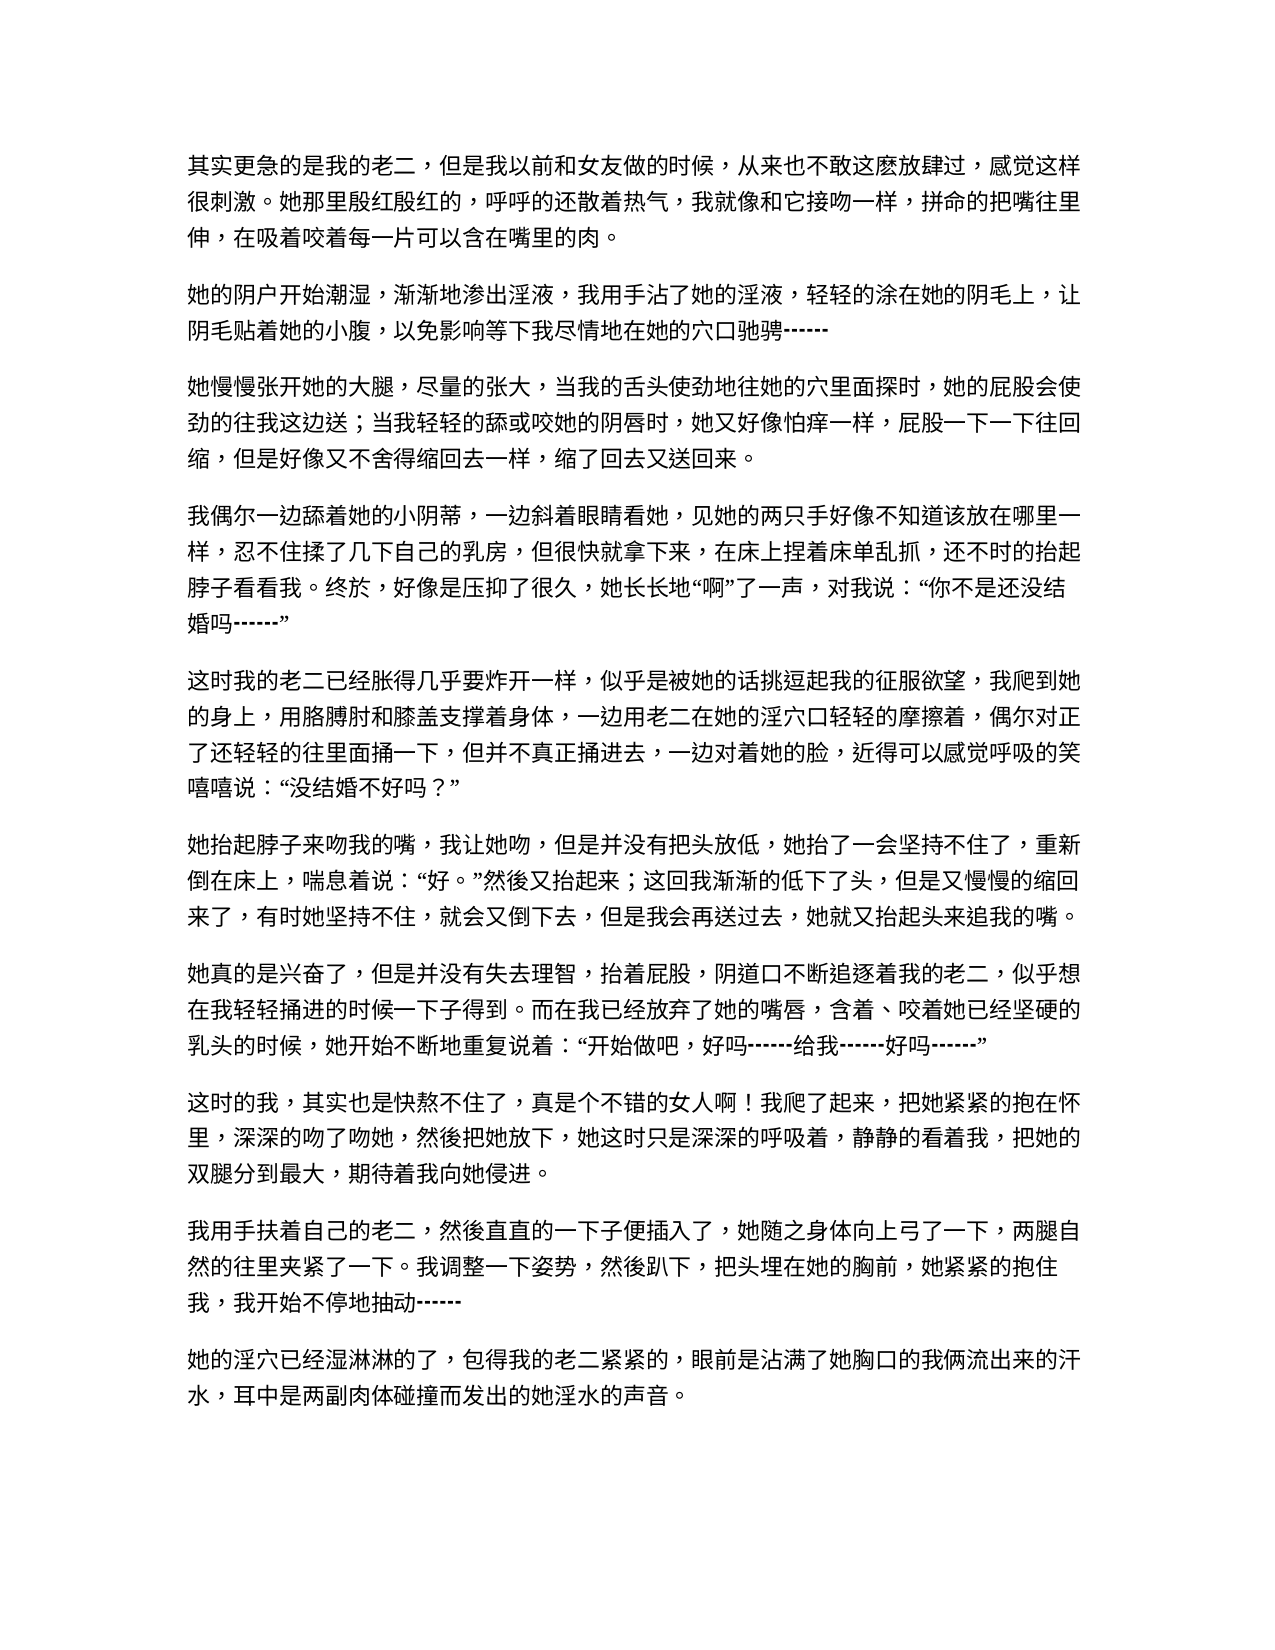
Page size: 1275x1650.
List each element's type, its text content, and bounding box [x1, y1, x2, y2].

text 这时的我，其实也是快熬不住了，真是个不错的女人啊！我爬了起来，把她紧紧的抱在怀里，深深的吻了吻她，然後把她放下，她这时只是深深的呼吸着，静静的看着我，把她的双腿分到最大，期待着我向她侵进。 [187, 1086, 1087, 1189]
text 其实更急的是我的老二，但是我以前和女友做的时候，从来也不敢这麽放肆过，感觉这样很刺激。她那里殷红殷红的，呼呼的还散着热气，我就像和它接吻一样，拼命的把嘴往里伸，在吸着咬着每一片可以含在嘴里的肉。 [187, 150, 1087, 253]
text 我偶尔一边舔着她的小阴蒂，一边斜着眼睛看她，见她的两只手好像不知道该放在哪里一样，忍不住揉了几下自己的乳房，但很快就拿下来，在床上捏着床单乱抓，还不时的抬起脖子看看我。终於，好像是压抑了很久，她长长地“啊”了一声，对我说∶“你不是还没结婚吗┅┅” [187, 500, 1087, 639]
text 她的淫穴已经湿淋淋的了，包得我的老二紧紧的，眼前是沾满了她胸口的我俩流出来的汗水，耳中是两副肉体碰撞而发出的她淫水的声音。 [187, 1344, 1087, 1411]
text 她的阴户开始潮湿，渐渐地渗出淫液，我用手沾了她的淫液，轻轻的涂在她的阴毛上，让阴毛贴着她的小腹，以免影响等下我尽情地在她的穴口驰骋┅┅ [187, 279, 1087, 346]
text 这时我的老二已经胀得几乎要炸开一样，似乎是被她的话挑逗起我的征服欲望，我爬到她的身上，用胳膊肘和膝盖支撑着身体，一边用老二在她的淫穴口轻轻的摩擦着，偶尔对正了还轻轻的往里面捅一下，但并不真正捅进去，一边对着她的脸，近得可以感觉呼吸的笑嘻嘻说∶“没结婚不好吗？” [187, 664, 1087, 804]
text 她慢慢张开她的大腿，尽量的张大，当我的舌头使劲地往她的穴里面探时，她的屁股会使劲的往我这边送；当我轻轻的舔或咬她的阴唇时，她又好像怕痒一样，屁股一下一下往回缩，但是好像又不舍得缩回去一样，缩了回去又送回来。 [187, 371, 1087, 474]
text 她真的是兴奋了，但是并没有失去理智，抬着屁股，阴道口不断追逐着我的老二，似乎想在我轻轻捅进的时候一下子得到。而在我已经放弃了她的嘴唇，含着、咬着她已经坚硬的乳头的时候，她开始不断地重复说着∶“开始做吧，好吗┅┅给我┅┅好吗┅┅” [187, 958, 1087, 1061]
text 我用手扶着自己的老二，然後直直的一下子便插入了，她随之身体向上弓了一下，两腿自然的往里夹紧了一下。我调整一下姿势，然後趴下，把头埋在她的胸前，她紧紧的抱住我，我开始不停地抽动┅┅ [187, 1215, 1087, 1318]
text 她抬起脖子来吻我的嘴，我让她吻，但是并没有把头放低，她抬了一会坚持不住了，重新倒在床上，喘息着说∶“好。”然後又抬起来；这回我渐渐的低下了头，但是又慢慢的缩回来了，有时她坚持不住，就会又倒下去，但是我会再送过去，她就又抬起头来追我的嘴。 [187, 829, 1087, 932]
